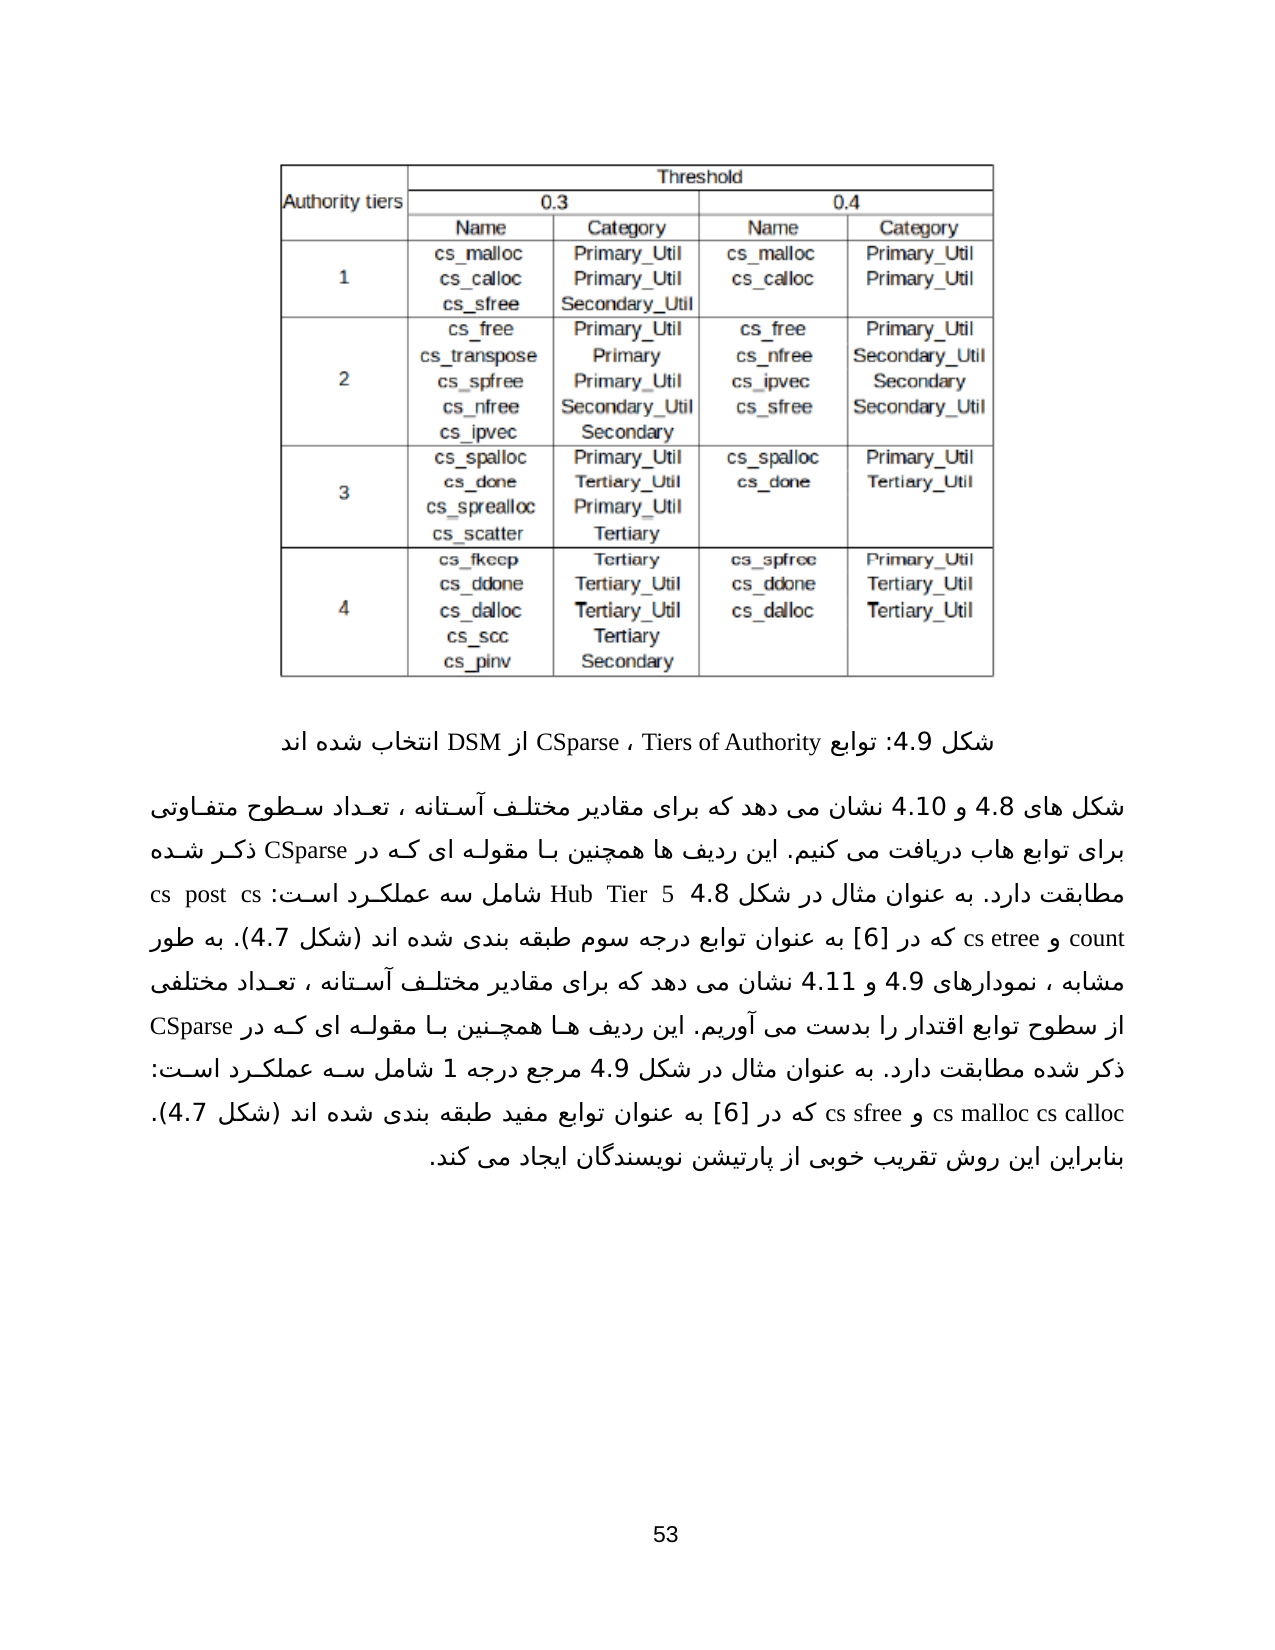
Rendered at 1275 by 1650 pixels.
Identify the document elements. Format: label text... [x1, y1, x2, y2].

text شکل 4.9: توابع CSparse ، Tiers of Authority از DSM انتخاب شده اند [150, 727, 1125, 756]
picture [265, 150, 1010, 693]
text شکل های 4.8 و 4.10 نشان می دهد که برای مقادیر مختلف آستانه ، تعداد سطوح متفاوتی برای توابع هاب دریافت می کنیم. این ردیف ها همچنین با مقوله ای که در CSparse ذکر شده مطابقت دارد. به عنوان مثال در شکل 4.8 Hub Tier 5 شامل سه عملکرد است: cs post cs count و cs etree که در [6] به عنوان توابع درجه سوم طبقه بندی شده اند (شکل 4.7). به طور مشابه ، نمودارهای 4.9 و 4.11 نشان می دهد که برای مقادیر مختلف آستانه ، تعداد مختلفی از سطوح توابع اقتدار را بدست می آوریم. این ردیف ها همچنین با مقوله ای که در CSparse ذکر شده مطابقت دارد. به عنوان مثال در شکل 4.9 مرجع درجه 1 شامل سه عملکرد است: cs malloc cs calloc و cs sfree که در [6] به عنوان توابع مفید طبقه بندی شده اند (شکل 4.7). بنابراین این روش تقریب خوبی از پارتیشن نویسندگان ایجاد می کند. [150, 792, 1125, 1171]
